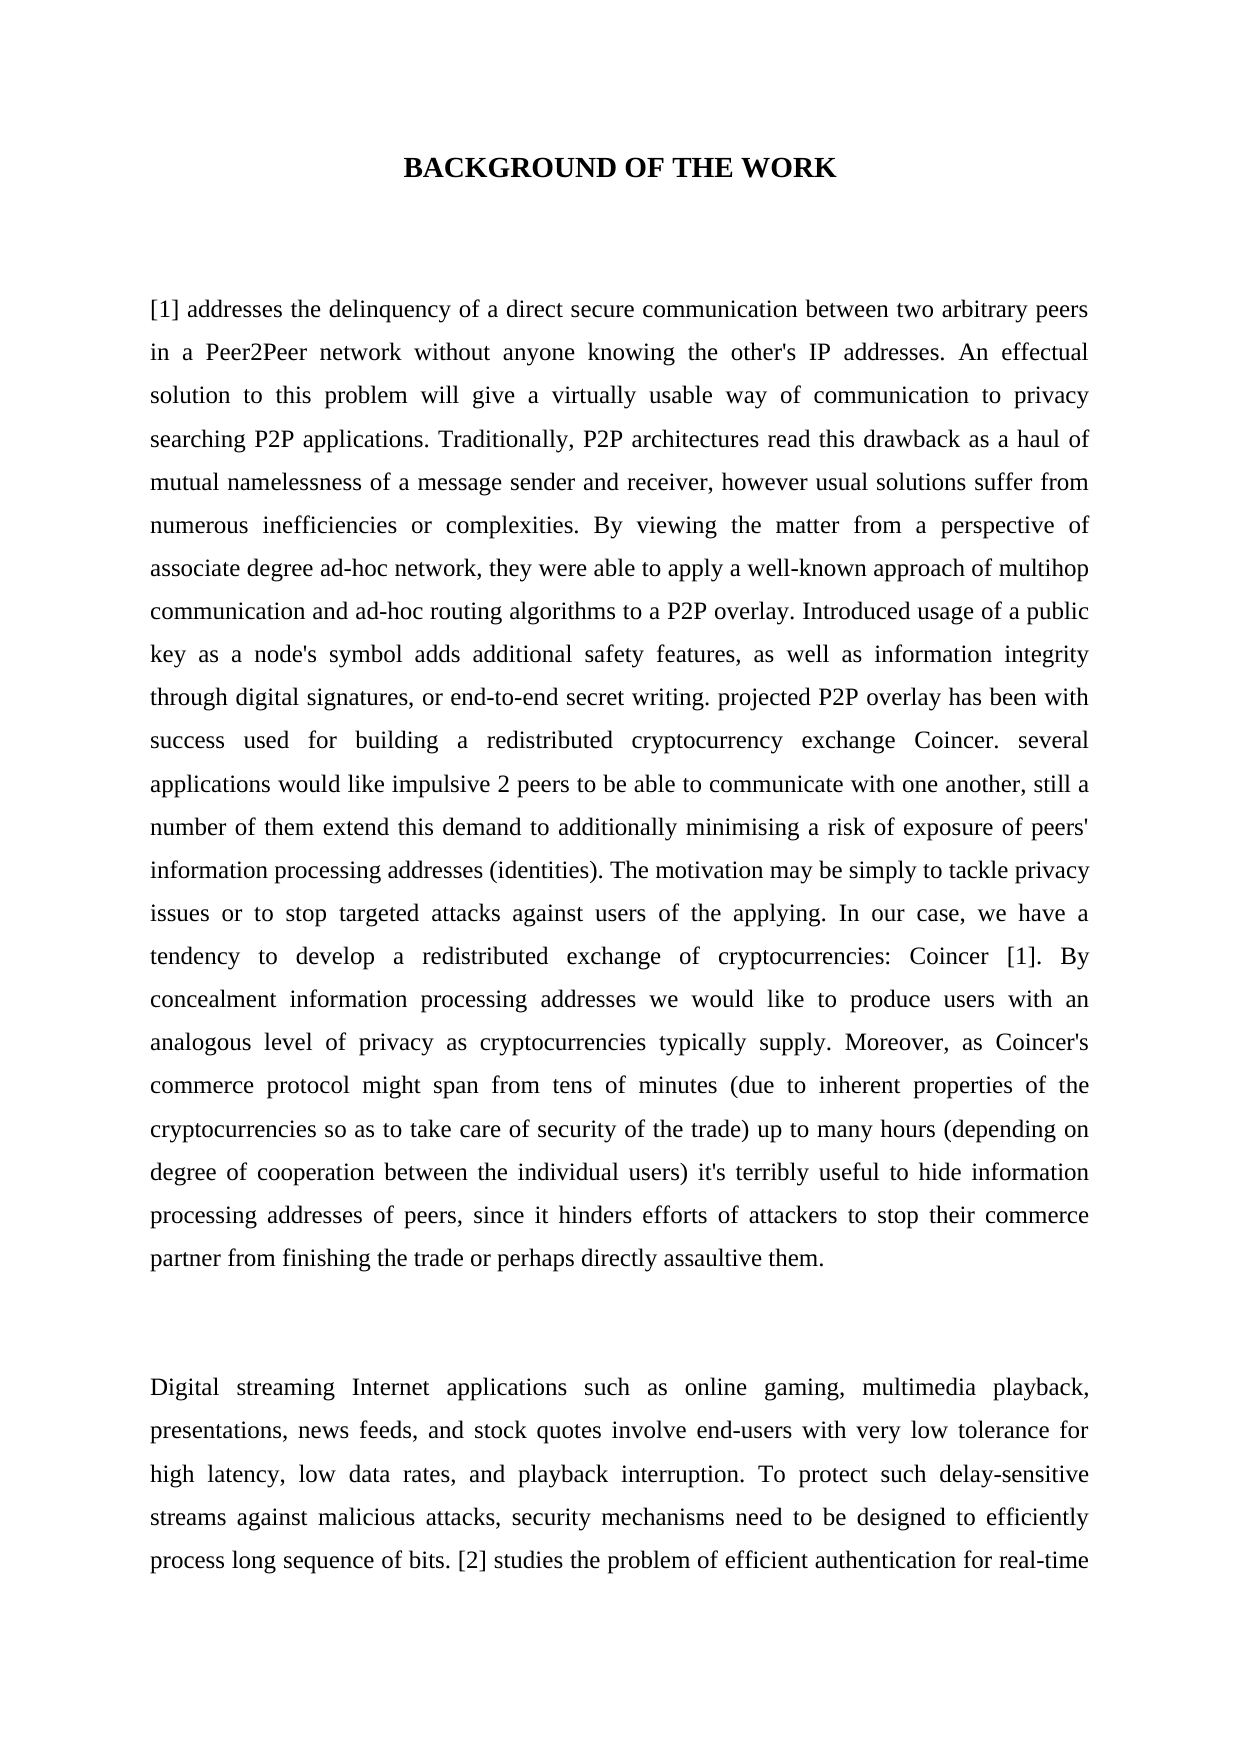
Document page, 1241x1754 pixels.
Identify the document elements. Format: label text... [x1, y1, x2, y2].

text [1] addresses the delinquency of a direct secure communication between two arbitrary peers in a Peer2Peer network without anyone knowing the other's IP addresses. An effectual solution to this problem will give a virtually usable way of communication to privacy searching P2P applications. Traditionally, P2P architectures read this drawback as a haul of mutual namelessness of a message sender and receiver, however usual solutions suffer from numerous inefficiencies or complexities. By viewing the matter from a perspective of associate degree ad-hoc network, they were able to apply a well-known approach of multihop communication and ad-hoc routing algorithms to a P2P overlay. Introduced usage of a public key as a node's symbol adds additional safety features, as well as information integrity through digital signatures, or end-to-end secret writing. projected P2P overlay has been with success used for building a redistributed cryptocurrency exchange Coincer. several applications would like impulsive 2 peers to be able to communicate with one another, still a number of them extend this demand to additionally minimising a risk of exposure of peers' information processing addresses (identities). The motivation may be simply to tackle privacy issues or to stop targeted attacks against users of the applying. In our case, we have a tendency to develop a redistributed exchange of cryptocurrencies: Coincer [1]. By concealment information processing addresses we would like to produce users with an analogous level of privacy as cryptocurrencies typically supply. Moreover, as Coincer's commerce protocol might span from tens of minutes (due to inherent properties of the cryptocurrencies so as to take care of security of the trade) up to many hours (depending on degree of cooperation between the individual users) it's terribly useful to hide information processing addresses of peers, since it hinders efforts of attackers to stop their commerce partner from finishing the trade or perhaps directly assaultive them. [150, 294, 1090, 1272]
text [150, 1372, 1090, 1574]
subtitle BACKGROUND OF THE WORK [150, 150, 1090, 183]
